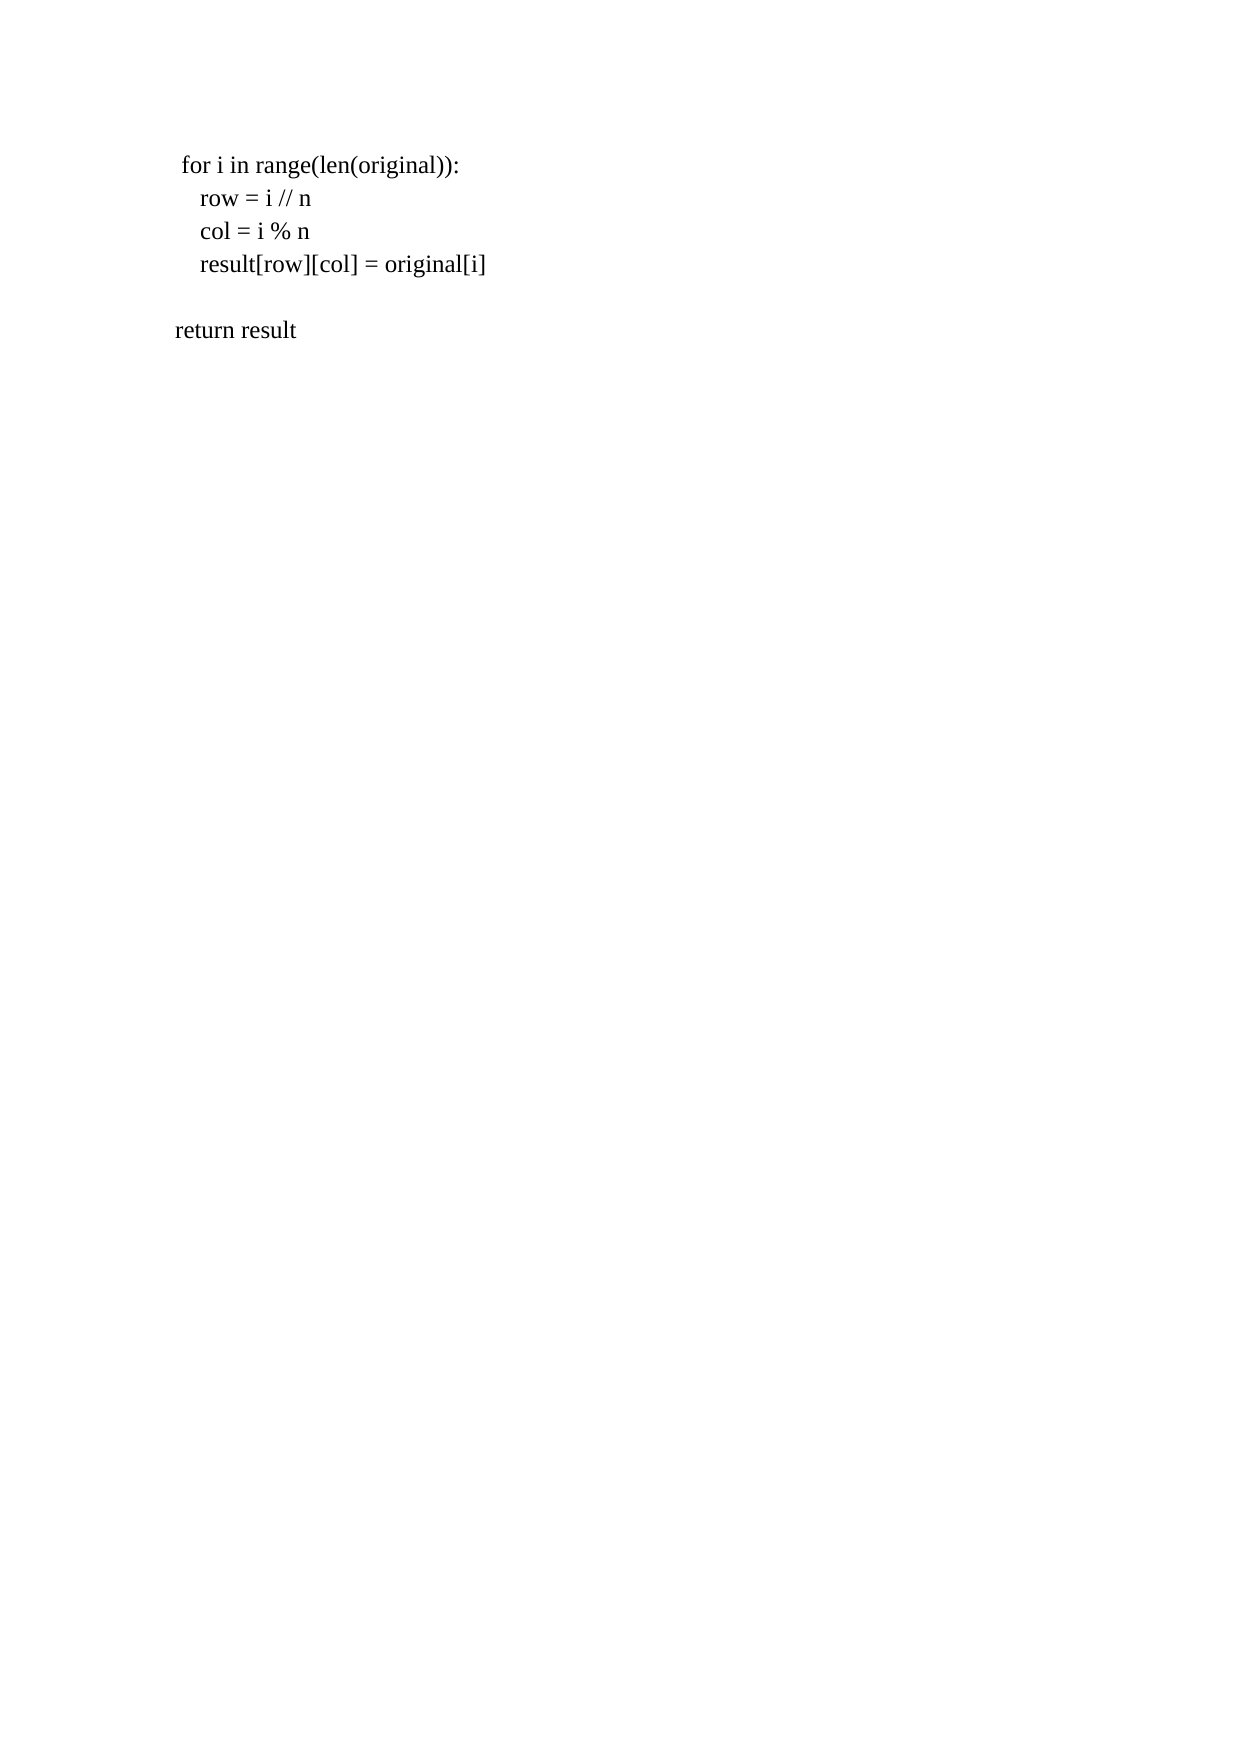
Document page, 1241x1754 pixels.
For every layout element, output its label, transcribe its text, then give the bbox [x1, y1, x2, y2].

text row = i // n [150, 183, 1090, 212]
text return result [150, 315, 1090, 344]
text result[row][col] = original[i] [150, 249, 1090, 278]
text col = i % n [150, 216, 1090, 245]
text for i in range(len(original)): [150, 150, 1090, 179]
